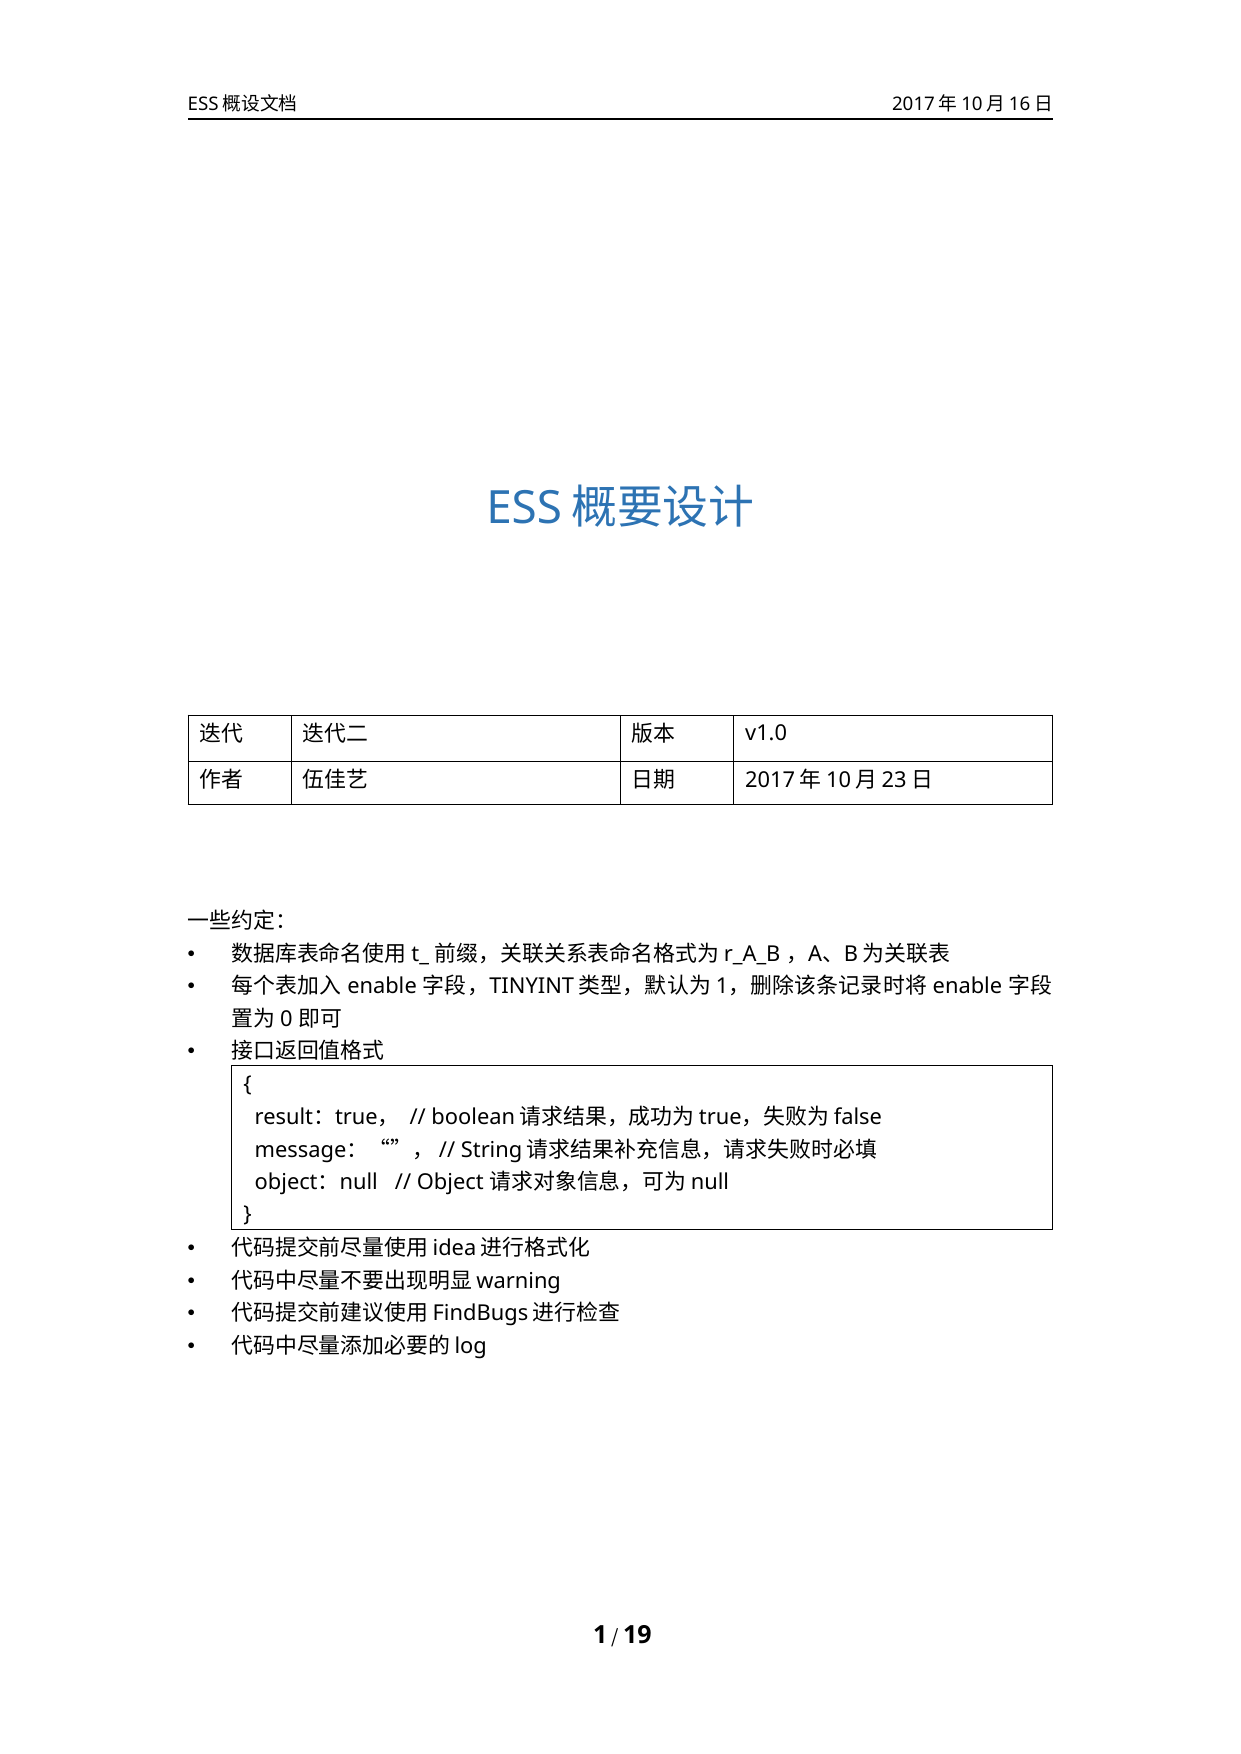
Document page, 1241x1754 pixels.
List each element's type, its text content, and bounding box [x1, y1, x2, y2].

list 代码提交前建议使用FindBugs进行检查 [187, 1295, 1053, 1327]
table_header v1.0 [734, 716, 1052, 761]
table_cell 伍佳艺 [292, 762, 620, 804]
list 代码中尽量添加必要的log [187, 1327, 1053, 1360]
list 接口返回值格式 [187, 1033, 1053, 1065]
list 代码中尽量不要出现明显warning [187, 1262, 1053, 1295]
table_header 版本 [621, 716, 733, 761]
text 一些约定： [187, 903, 1053, 935]
list 数据库表命名使用 t_ 前缀，关联关系表命名格式为 r_A_B ，A、B为关联表 [187, 935, 1053, 968]
list 每个表加入 enable 字段，TINYINT类型，默认为1，删除该条记录时将 enable 字段置为 0 即可 [187, 968, 1053, 1033]
text ESS概要设计 [187, 454, 1053, 552]
table_cell 2017年10月23日 [734, 762, 1052, 804]
table_cell 日期 [621, 762, 733, 804]
table_header { result：true， // boolean请求结果，成功为true，失败为false message：“”， // String请求结果补充信息，请求失败时必填 object：null // Object 请求对象信息，可为null } [232, 1066, 1052, 1229]
table_header 迭代 [189, 716, 291, 761]
list 代码提交前尽量使用idea进行格式化 [187, 1230, 1053, 1262]
table_header 迭代二 [292, 716, 620, 761]
table_cell 作者 [189, 762, 291, 804]
